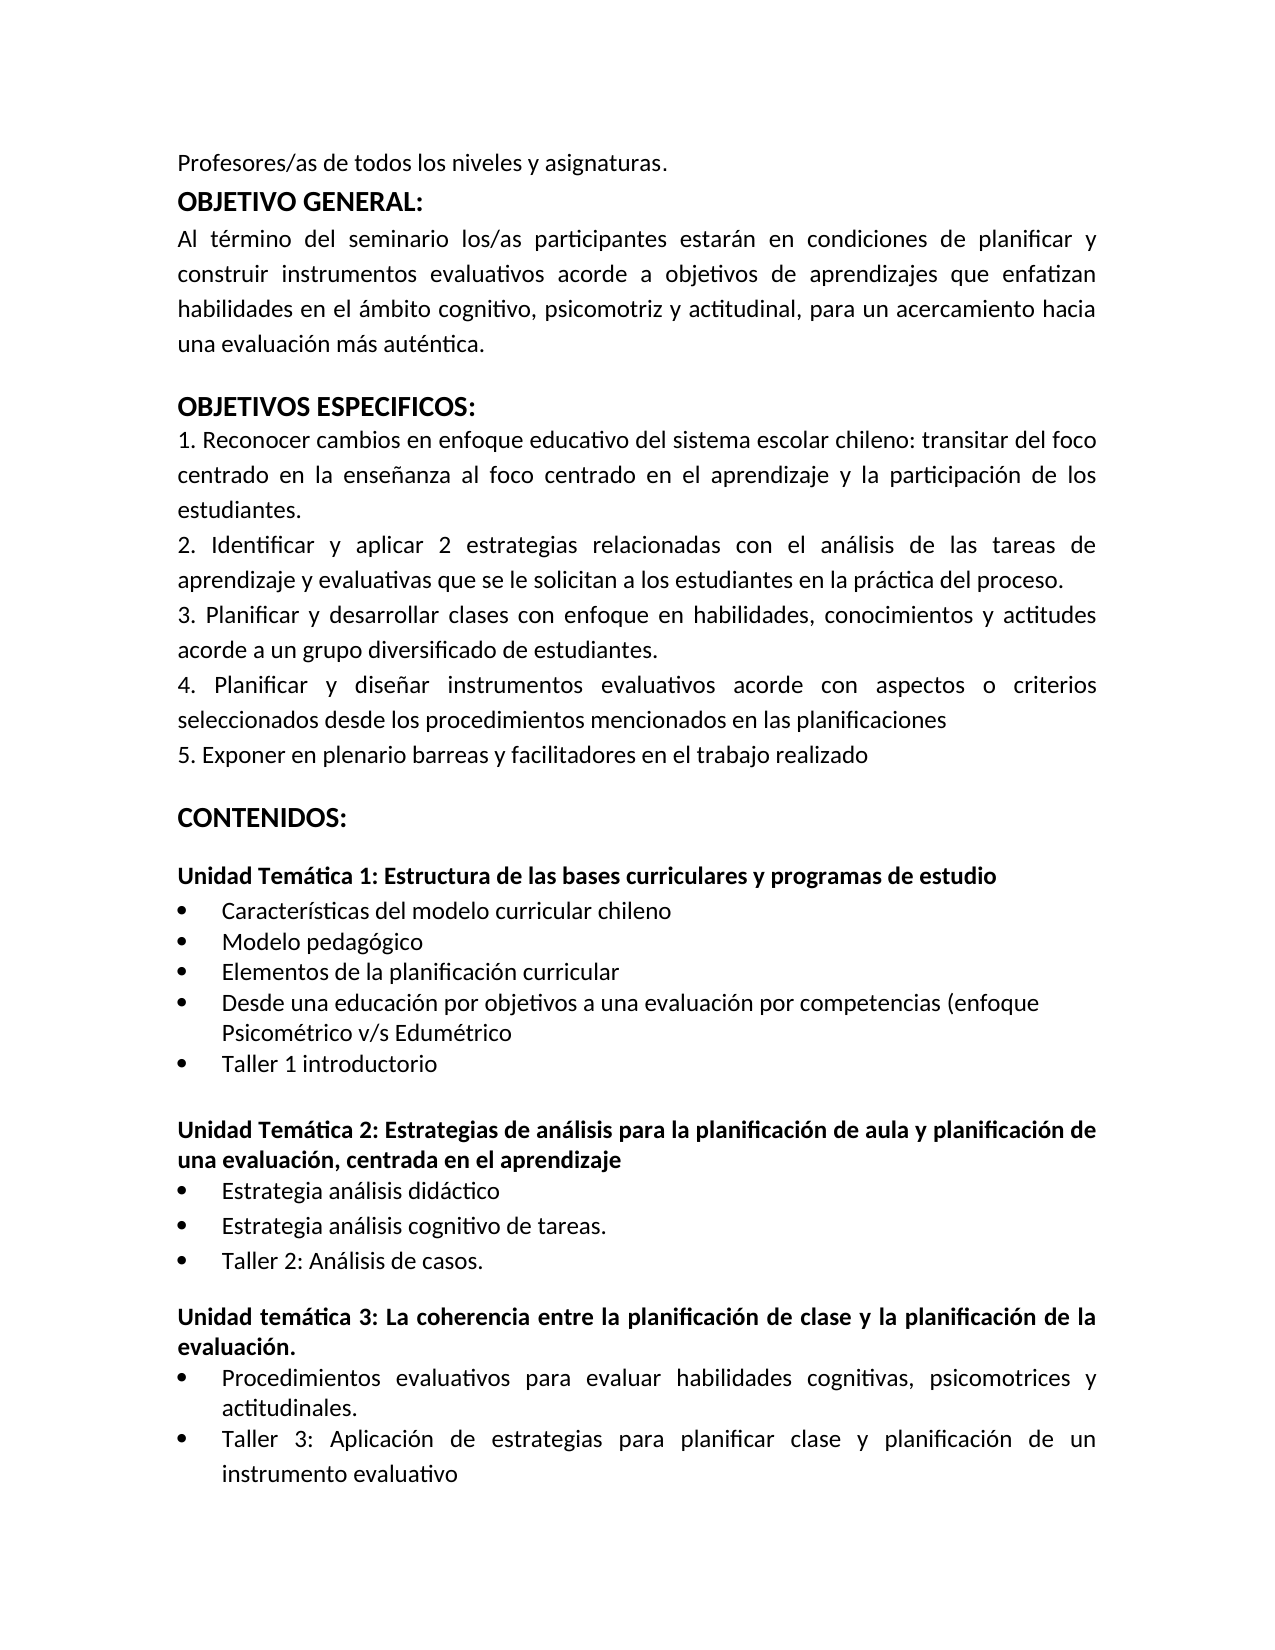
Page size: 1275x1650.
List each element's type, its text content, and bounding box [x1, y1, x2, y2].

list Modelo pedagógico [177, 926, 1098, 956]
list Taller 2: Análisis de casos. [177, 1245, 1098, 1276]
list Desde una educación por objetivos a una evaluación por competencias (enfoque Psicométrico v/s Edumétrico [177, 987, 1098, 1048]
list Procedimientos evaluativos para evaluar habilidades cognitivas, psicomotrices y actitudinales. [177, 1362, 1098, 1423]
text Al término del seminario los/as participantes estarán en condiciones de planificar y construir instrumentos evaluativos acorde a objetivos de aprendizajes que enfatizan habilidades en el ámbito cognitivo, psicomotriz y actitudinal, para un acercamiento hacia una evaluación más auténtica. [177, 223, 1098, 359]
text 4. Planificar y diseñar instrumentos evaluativos acorde con aspectos o criterios seleccionados desde los procedimientos mencionados en las planificaciones [177, 669, 1098, 734]
text 1. Reconocer cambios en enfoque educativo del sistema escolar chileno: transitar del foco centrado en la enseñanza al foco centrado en el aprendizaje y la participación de los estudiantes. [177, 424, 1098, 524]
list Estrategia análisis didáctico [177, 1175, 1098, 1206]
text OBJETIVOS ESPECIFICOS: [177, 389, 1098, 424]
text CONTENIDOS: [177, 799, 1098, 835]
text 5. Exponer en plenario barreas y facilitadores en el trabajo realizado [177, 739, 1098, 769]
text 2. Identificar y aplicar 2 estrategias relacionadas con el análisis de las tareas de aprendizaje y evaluativas que se le solicitan a los estudiantes en la práctica del proceso. [177, 529, 1098, 594]
list Elementos de la planificación curricular [177, 956, 1098, 987]
list Estrategia análisis cognitivo de tareas. [177, 1210, 1098, 1241]
text Unidad Temática 2: Estrategias de análisis para la planificación de aula y planificación de una evaluación, centrada en el aprendizaje [177, 1114, 1098, 1175]
text Unidad Temática 1: Estructura de las bases curriculares y programas de estudio [177, 860, 1098, 891]
list Características del modelo curricular chileno [177, 895, 1098, 926]
text OBJETIVO GENERAL: [177, 183, 1098, 218]
text 3. Planificar y desarrollar clases con enfoque en habilidades, conocimientos y actitudes acorde a un grupo diversificado de estudiantes. [177, 599, 1098, 664]
list Taller 1 introductorio [177, 1048, 1098, 1078]
text Profesores/as de todos los niveles y asignaturas. [177, 148, 1098, 178]
text Unidad temática 3: La coherencia entre la planificación de clase y la planificación de la evaluación. [177, 1301, 1098, 1362]
list Taller 3: Aplicación de estrategias para planificar clase y planificación de un instrumento evaluativo [177, 1423, 1098, 1488]
